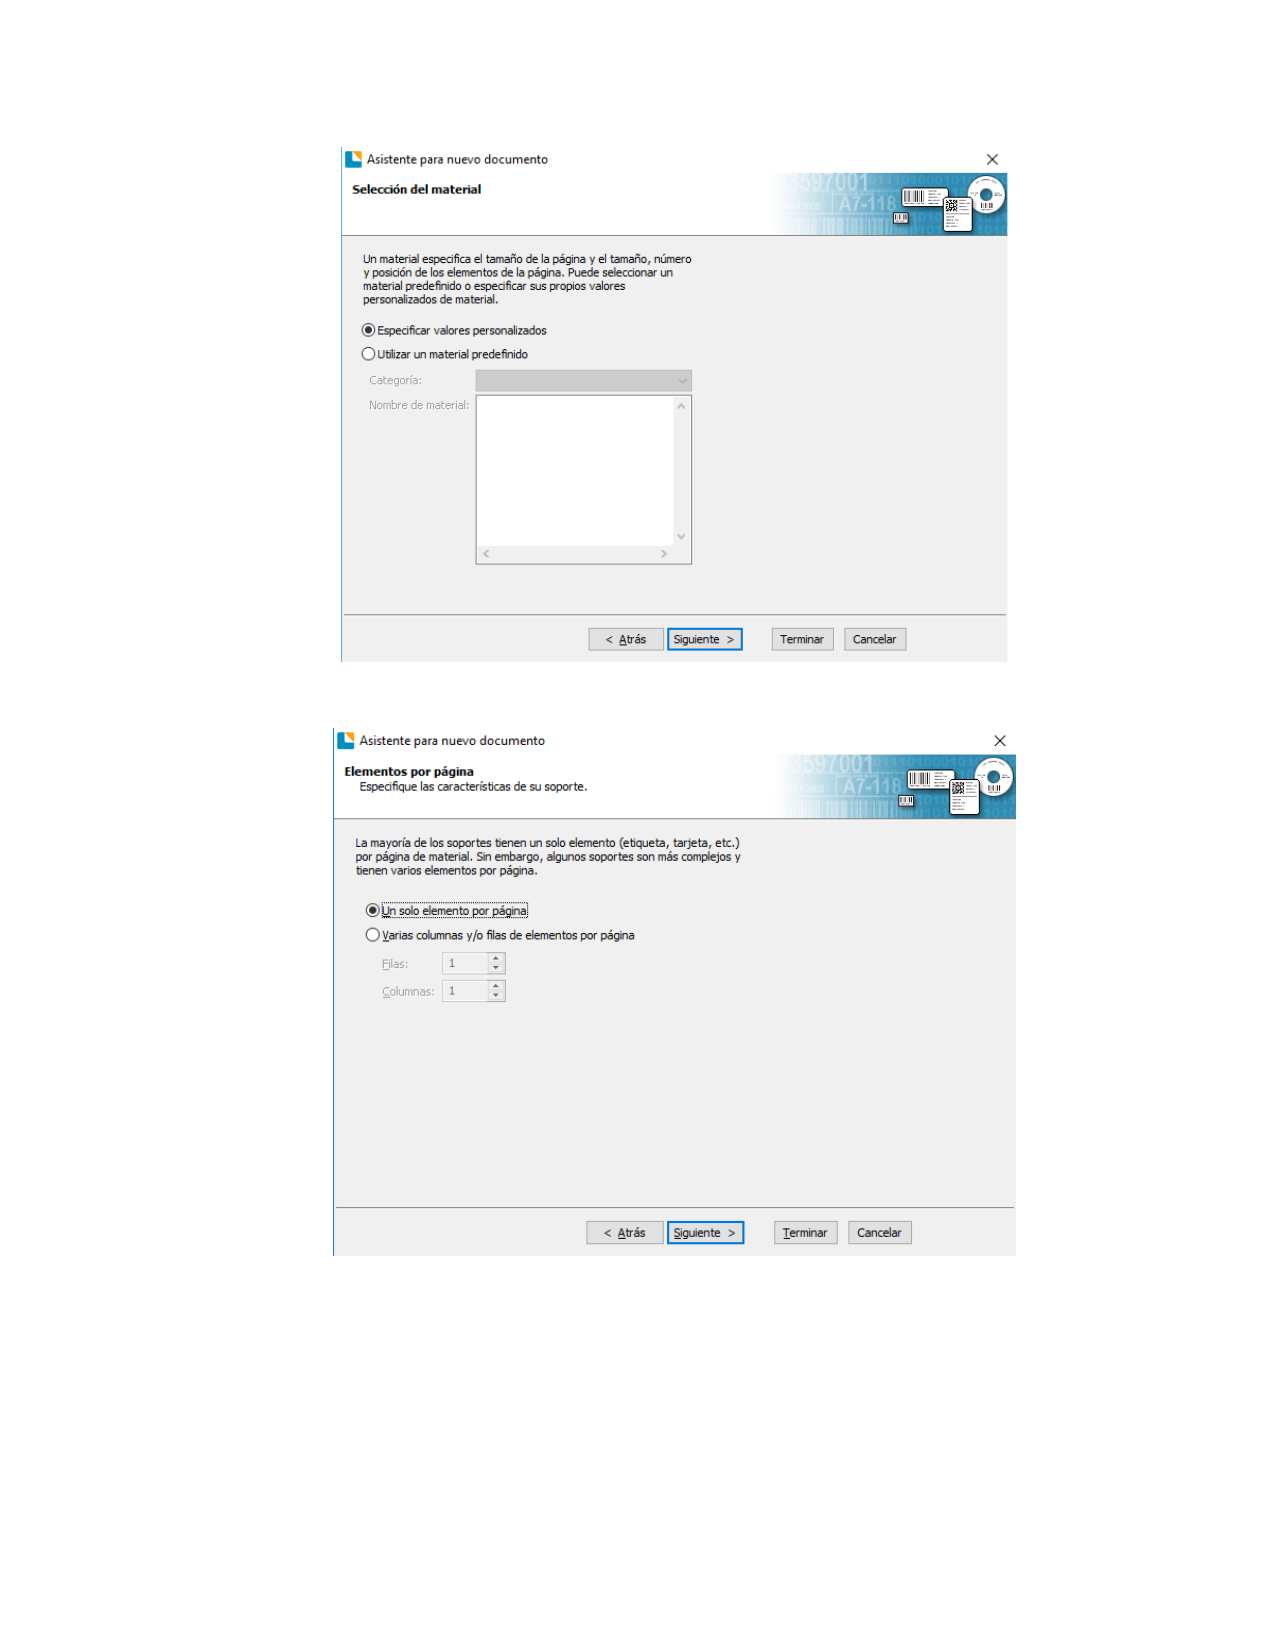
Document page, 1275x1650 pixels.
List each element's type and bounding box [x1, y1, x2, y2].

picture [341, 147, 1008, 662]
picture [333, 728, 1016, 1256]
